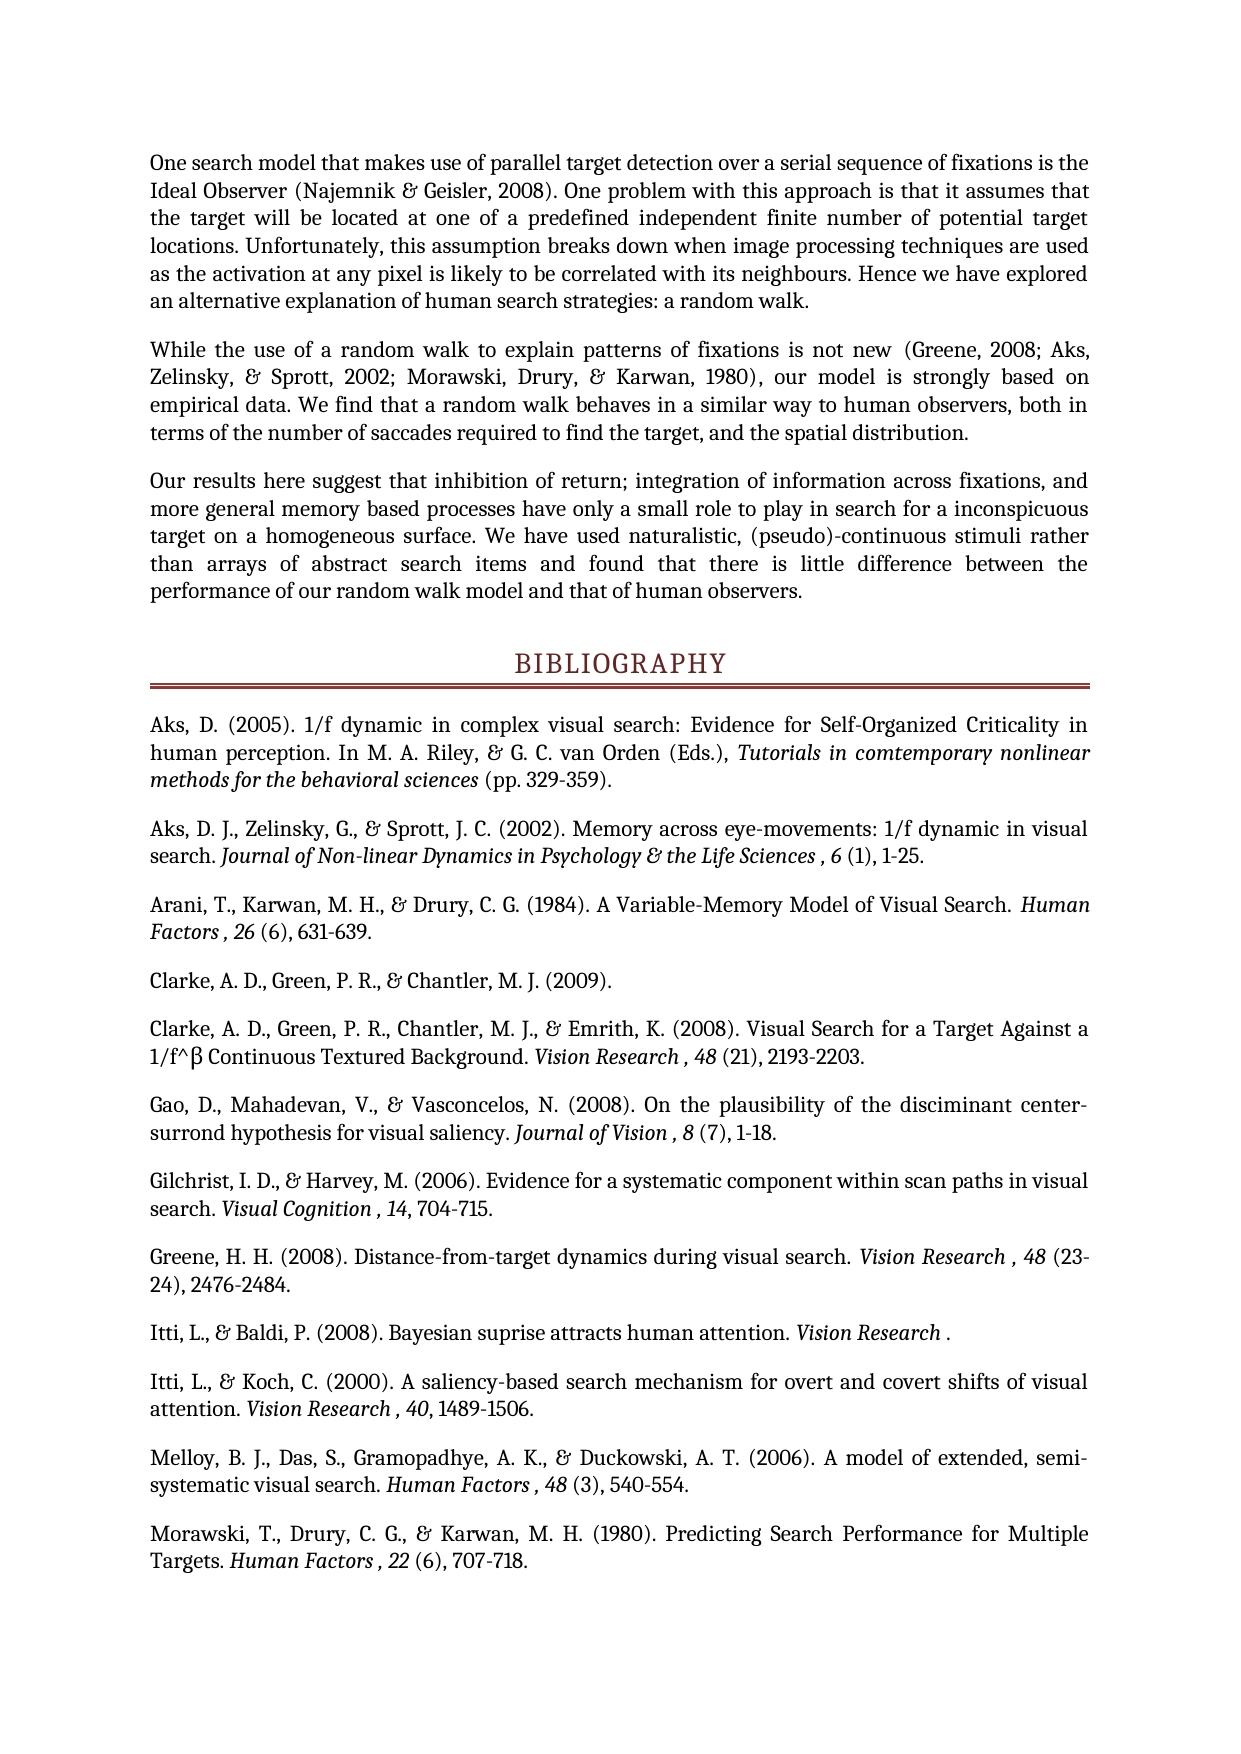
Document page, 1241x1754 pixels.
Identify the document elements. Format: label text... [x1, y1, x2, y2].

text While the use of a random walk to explain patterns of fixations is not new , our model is strongly based on empirical data. We find that a random walk behaves in a similar way to human observers, both in terms of the number of saccades required to find the target, and the spatial distribution. [150, 336, 1090, 446]
text One search model that makes use of parallel target detection over a serial sequence of fixations is the Ideal Observer . One problem with this approach is that it assumes that the target will be located at one of a predefined independent finite number of potential target locations. Unfortunately, this assumption breaks down when image processing techniques are used as the activation at any pixel is likely to be correlated with its neighbours. Hence we have explored an alternative explanation of human search strategies: a random walk. [150, 150, 1090, 314]
text Our results here suggest that inhibition of return; integration of information across fixations, and more general memory based processes have only a small role to play in search for a inconspicuous target on a homogeneous surface. We have used naturalistic, (pseudo)-continuous stimuli rather than arrays of abstract search items and found that there is little difference between the performance of our random walk model and that of human observers. [150, 468, 1090, 604]
